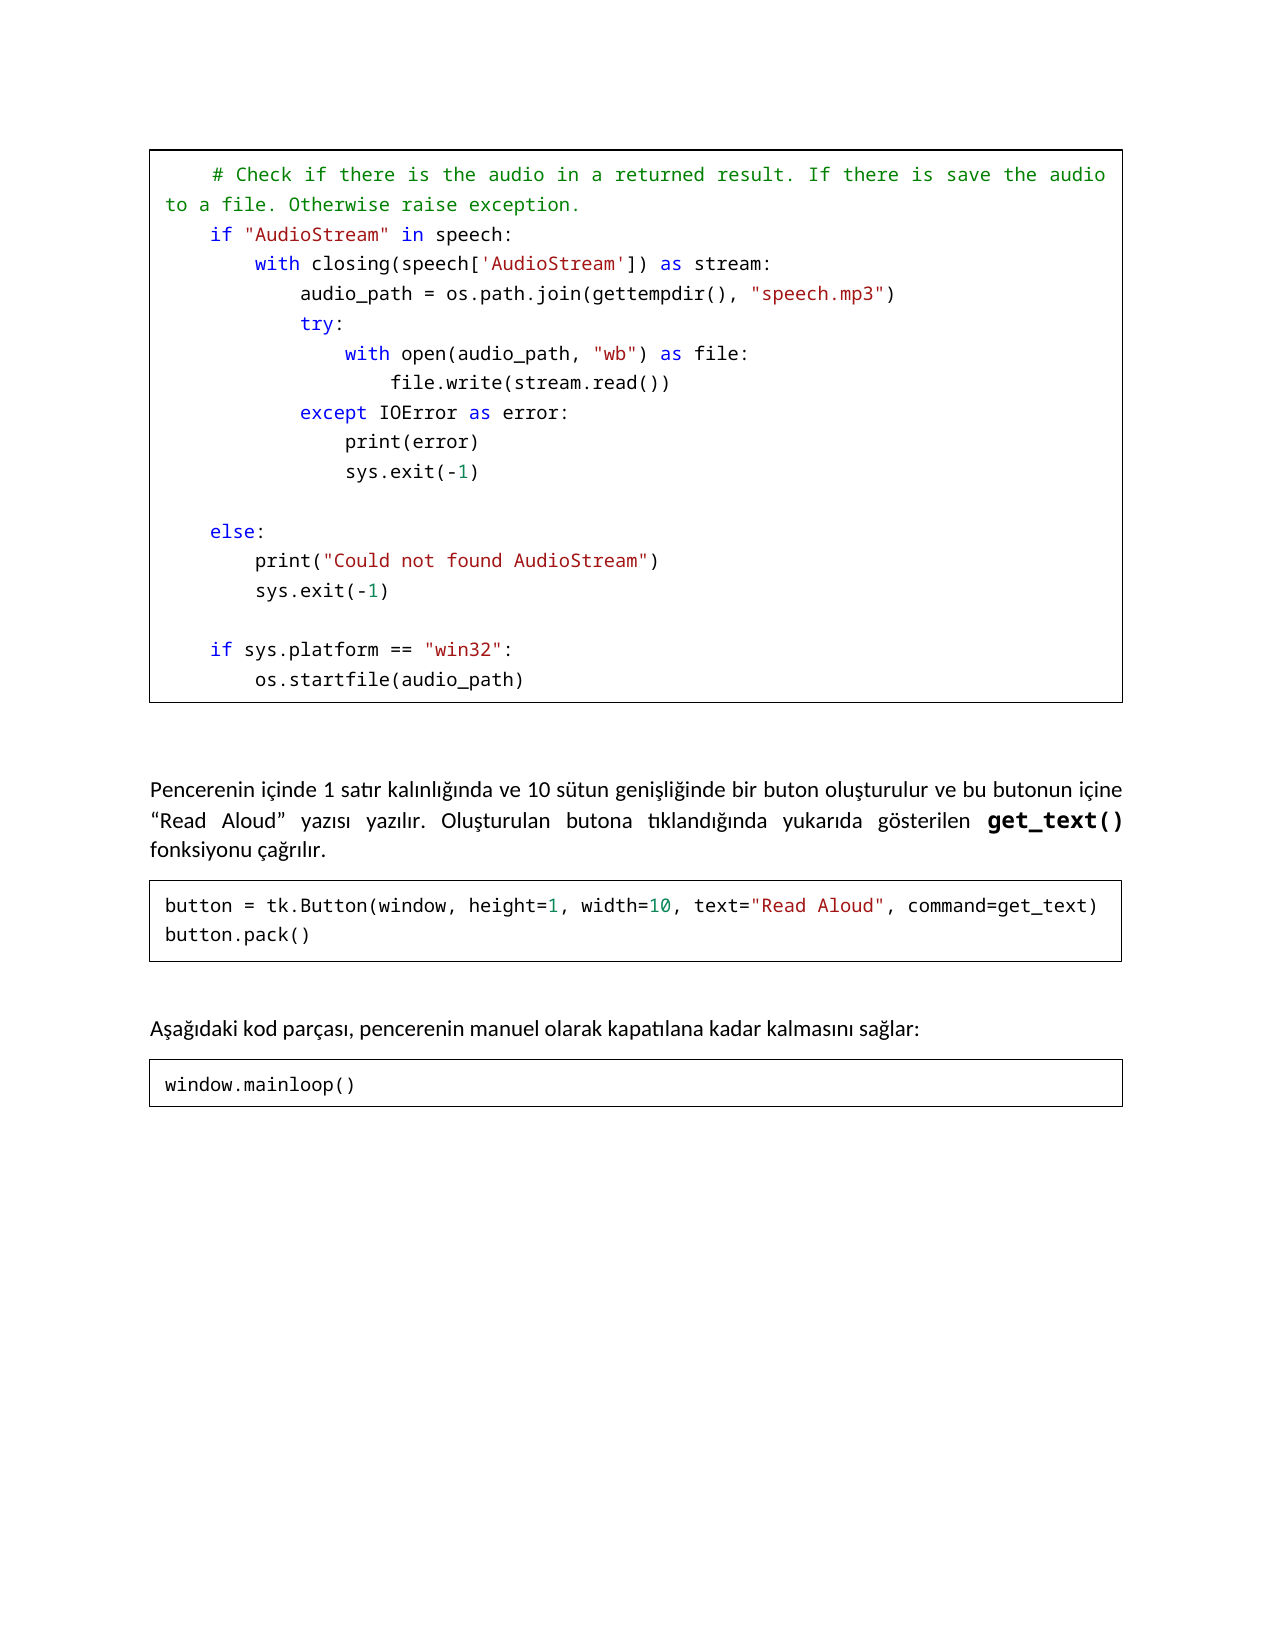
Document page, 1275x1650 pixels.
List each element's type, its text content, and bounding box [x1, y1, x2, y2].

text Pencerenin içinde 1 satır kalınlığında ve 10 sütun genişliğinde bir buton oluşturulur ve bu butonun içine “Read Aloud” yazısı yazılır. Oluşturulan butona tıklandığında yukarıda gösterilen get_text() fonksiyonu çağrılır. [150, 776, 1125, 863]
text Aşağıdaki kod parçası, pencerenin manuel olarak kapatılana kadar kalmasını sağlar: [150, 1014, 1125, 1042]
